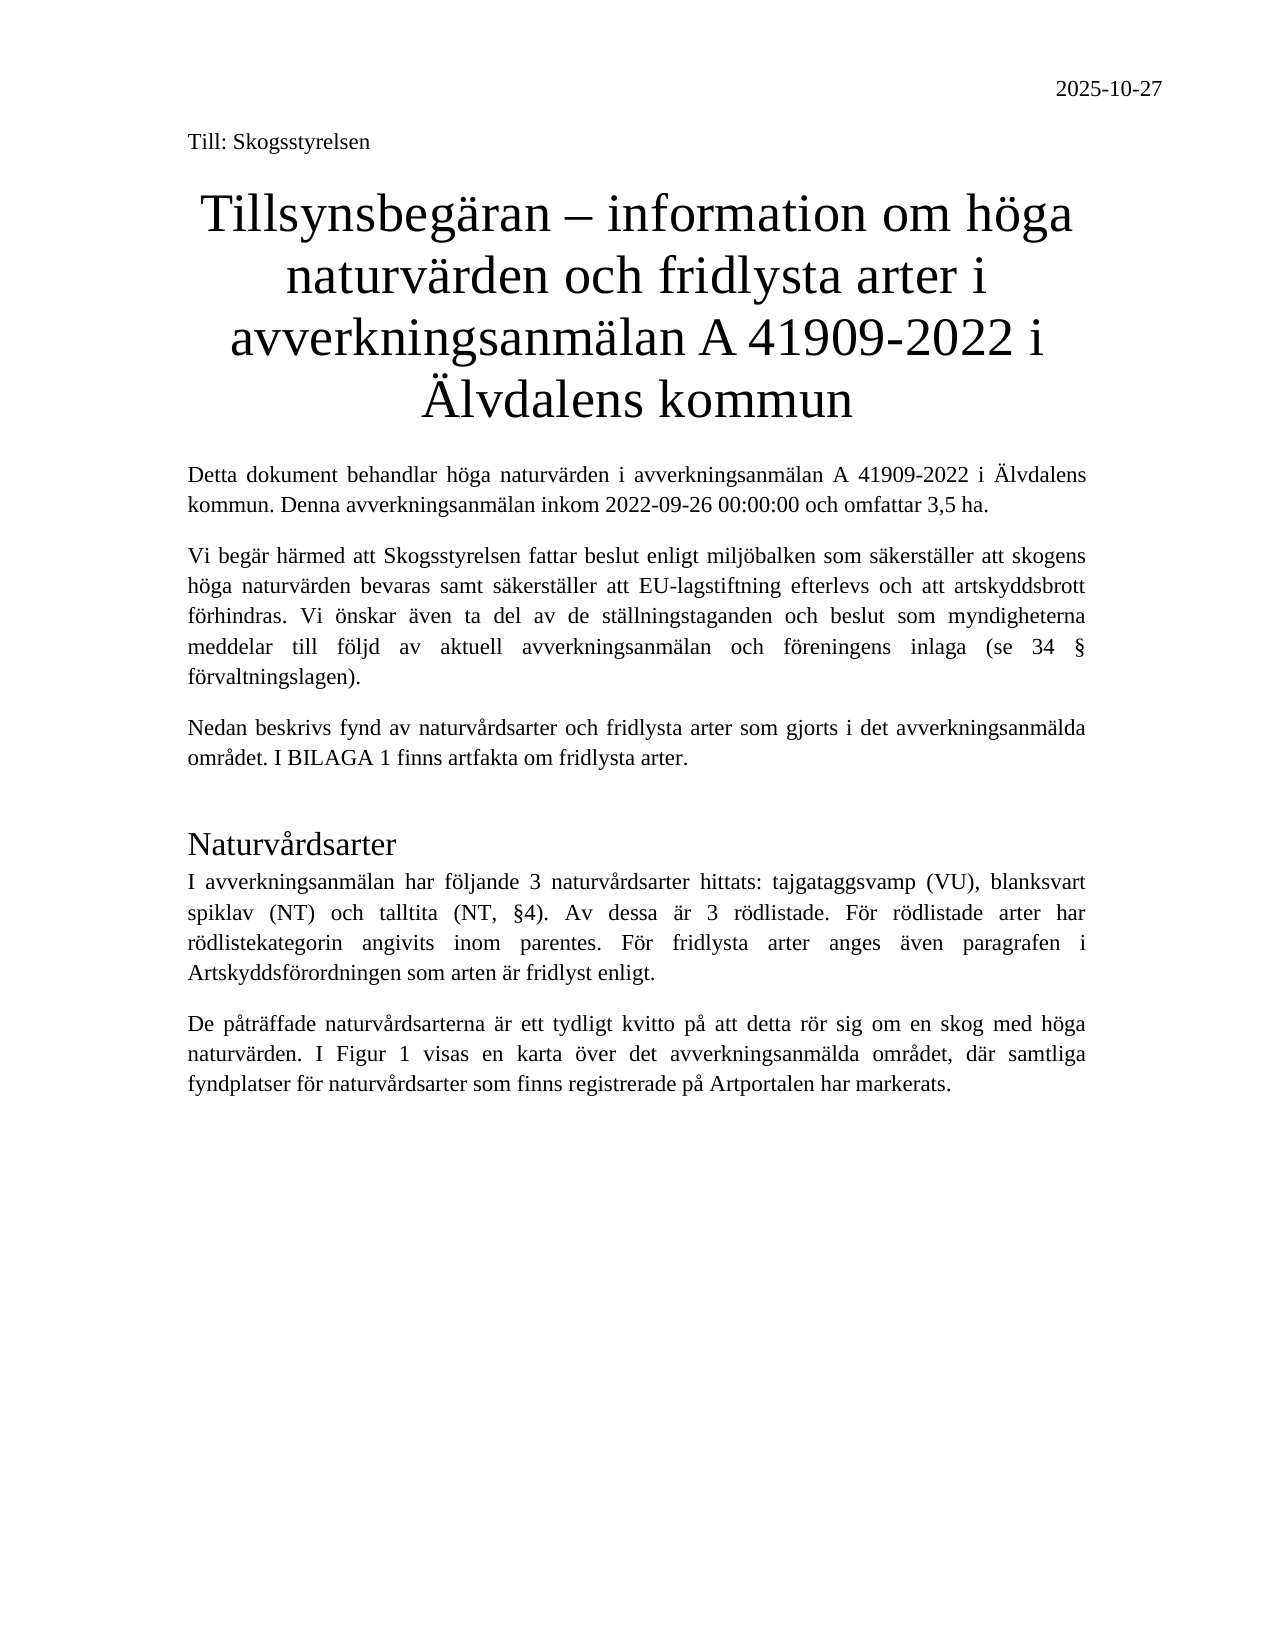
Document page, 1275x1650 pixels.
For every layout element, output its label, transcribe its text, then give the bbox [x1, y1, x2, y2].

text Detta dokument behandlar höga naturvärden i avverkningsanmälan A 41909-2022 i Älvdalens kommun. Denna avverkningsanmälan inkom 2022-09-26 00:00:00 och omfattar 3,5 ha. [187, 461, 1087, 517]
title Tillsynsbegäran – information om höga naturvärden och fridlysta arter i avverkningsanmälan A 41909-2022 i Älvdalens kommun [187, 180, 1087, 429]
text I avverkningsanmälan har följande 3 naturvårdsarter hittats: tajgataggsvamp (VU), blanksvart spiklav (NT) och talltita (NT, §4). Av dessa är 3 rödlistade. För rödlistade arter har rödlistekategorin angivits inom parentes. För fridlysta arter anges även paragrafen i Artskyddsförordningen som arten är fridlyst enligt. [187, 868, 1087, 985]
subtitle Naturvårdsarter [187, 824, 1087, 863]
text De påträffade naturvårdsarterna är ett tydligt kvitto på att detta rör sig om en skog med höga naturvärden. I Figur 1 visas en karta över det avverkningsanmälda området, där samtliga fyndplatser för naturvårdsarter som finns registrerade på Artportalen har markerats. [187, 1010, 1087, 1097]
text Nedan beskrivs fynd av naturvårdsarter och fridlysta arter som gjorts i det avverkningsanmälda området. I BILAGA 1 finns artfakta om fridlysta arter. [187, 714, 1087, 771]
text Vi begär härmed att Skogsstyrelsen fattar beslut enligt miljöbalken som säkerställer att skogens höga naturvärden bevaras samt säkerställer att EU-lagstiftning efterlevs och att artskyddsbrott förhindras. Vi önskar även ta del av de ställningstaganden och beslut som myndigheterna meddelar till följd av aktuell avverkningsanmälan och föreningens inlaga (se 34 § förvaltningslagen). [187, 542, 1087, 689]
